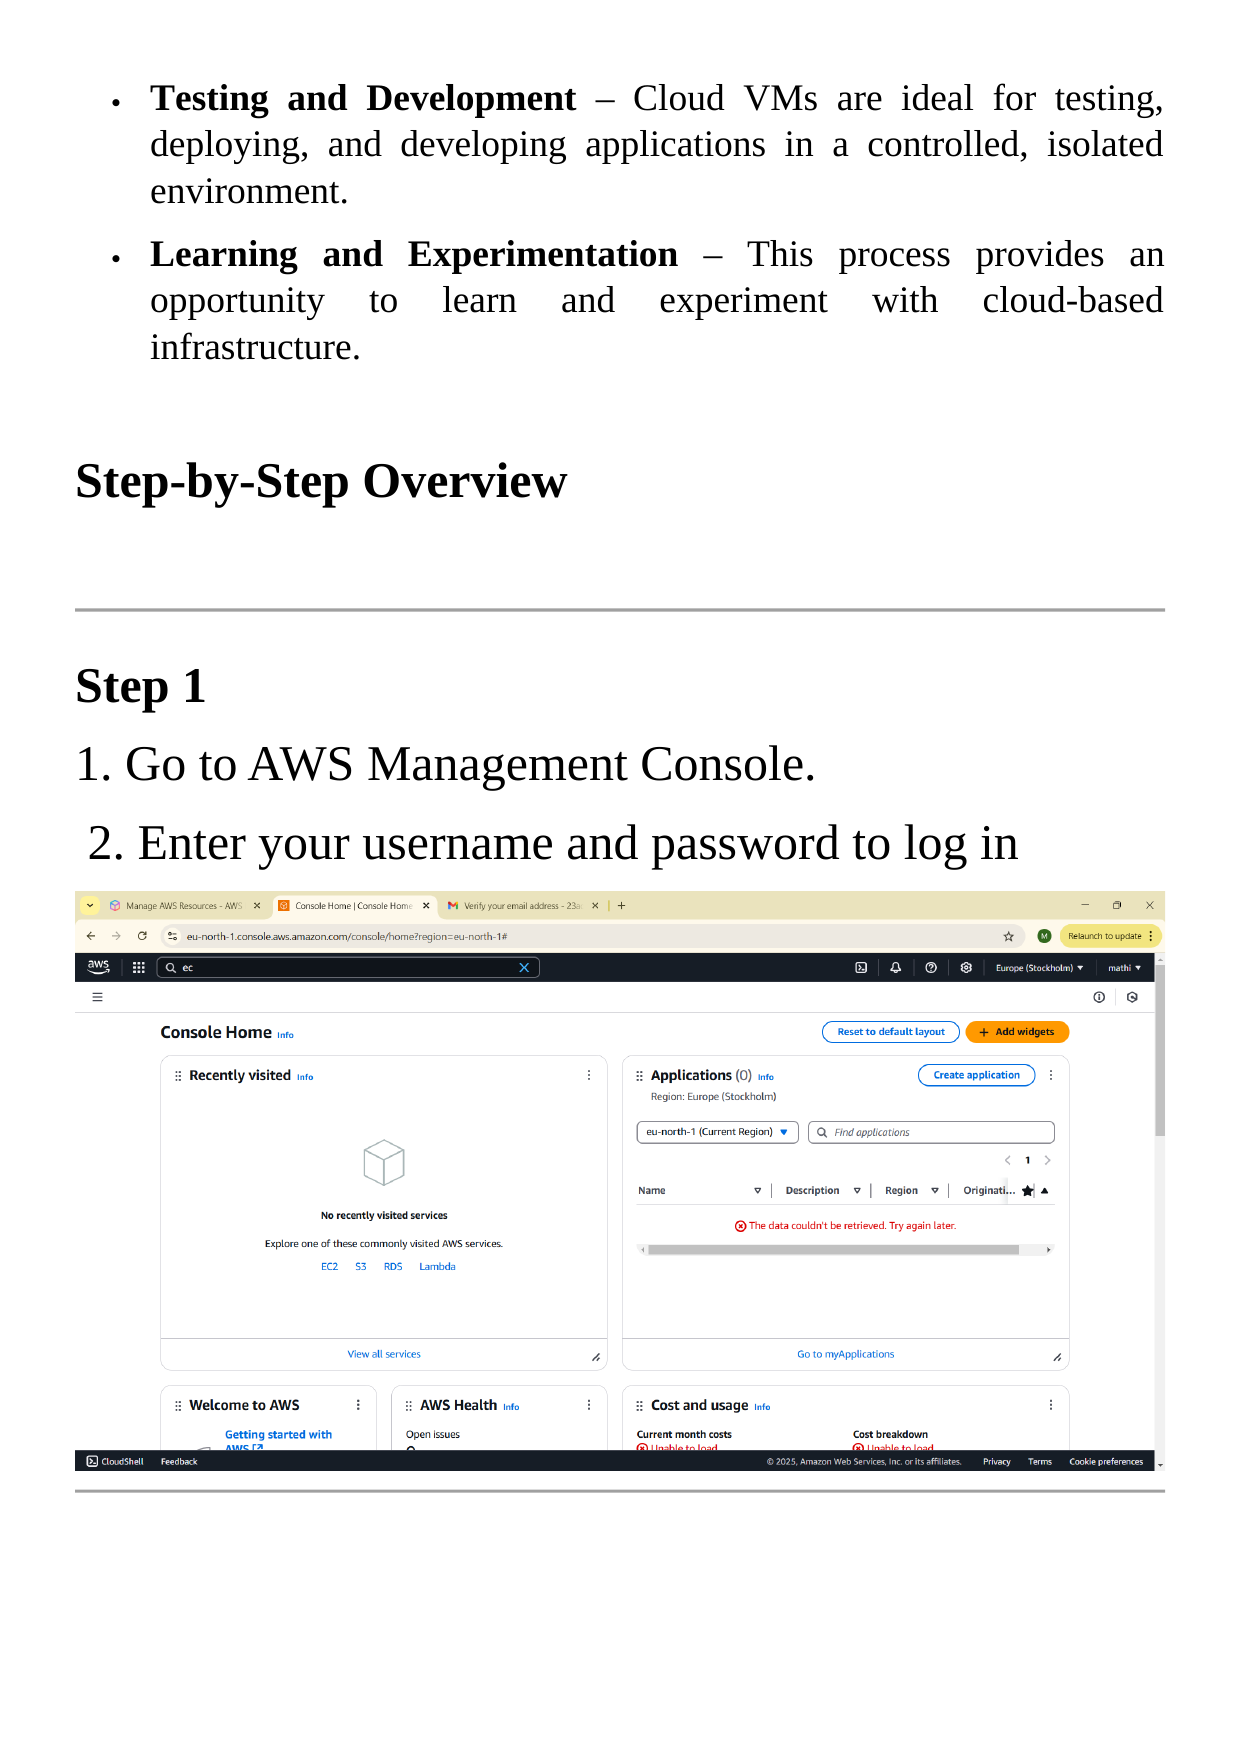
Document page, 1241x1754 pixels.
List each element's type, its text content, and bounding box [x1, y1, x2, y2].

text Step-by-Step Overview [75, 451, 1165, 508]
list Testing and Development – Cloud VMs are ideal for testing, deploying, and developing applications in a controlled, isolated environment. [112, 75, 1165, 211]
picture [75, 891, 1166, 1471]
text 1. Go to AWS Management Console. [75, 734, 1165, 792]
list Learning and Experimentation – This process provides an opportunity to learn and experiment with cloud-based infrastructure. [112, 231, 1165, 368]
text Step 1 [75, 655, 1165, 713]
text 2. Enter your username and password to log in [75, 813, 1165, 870]
